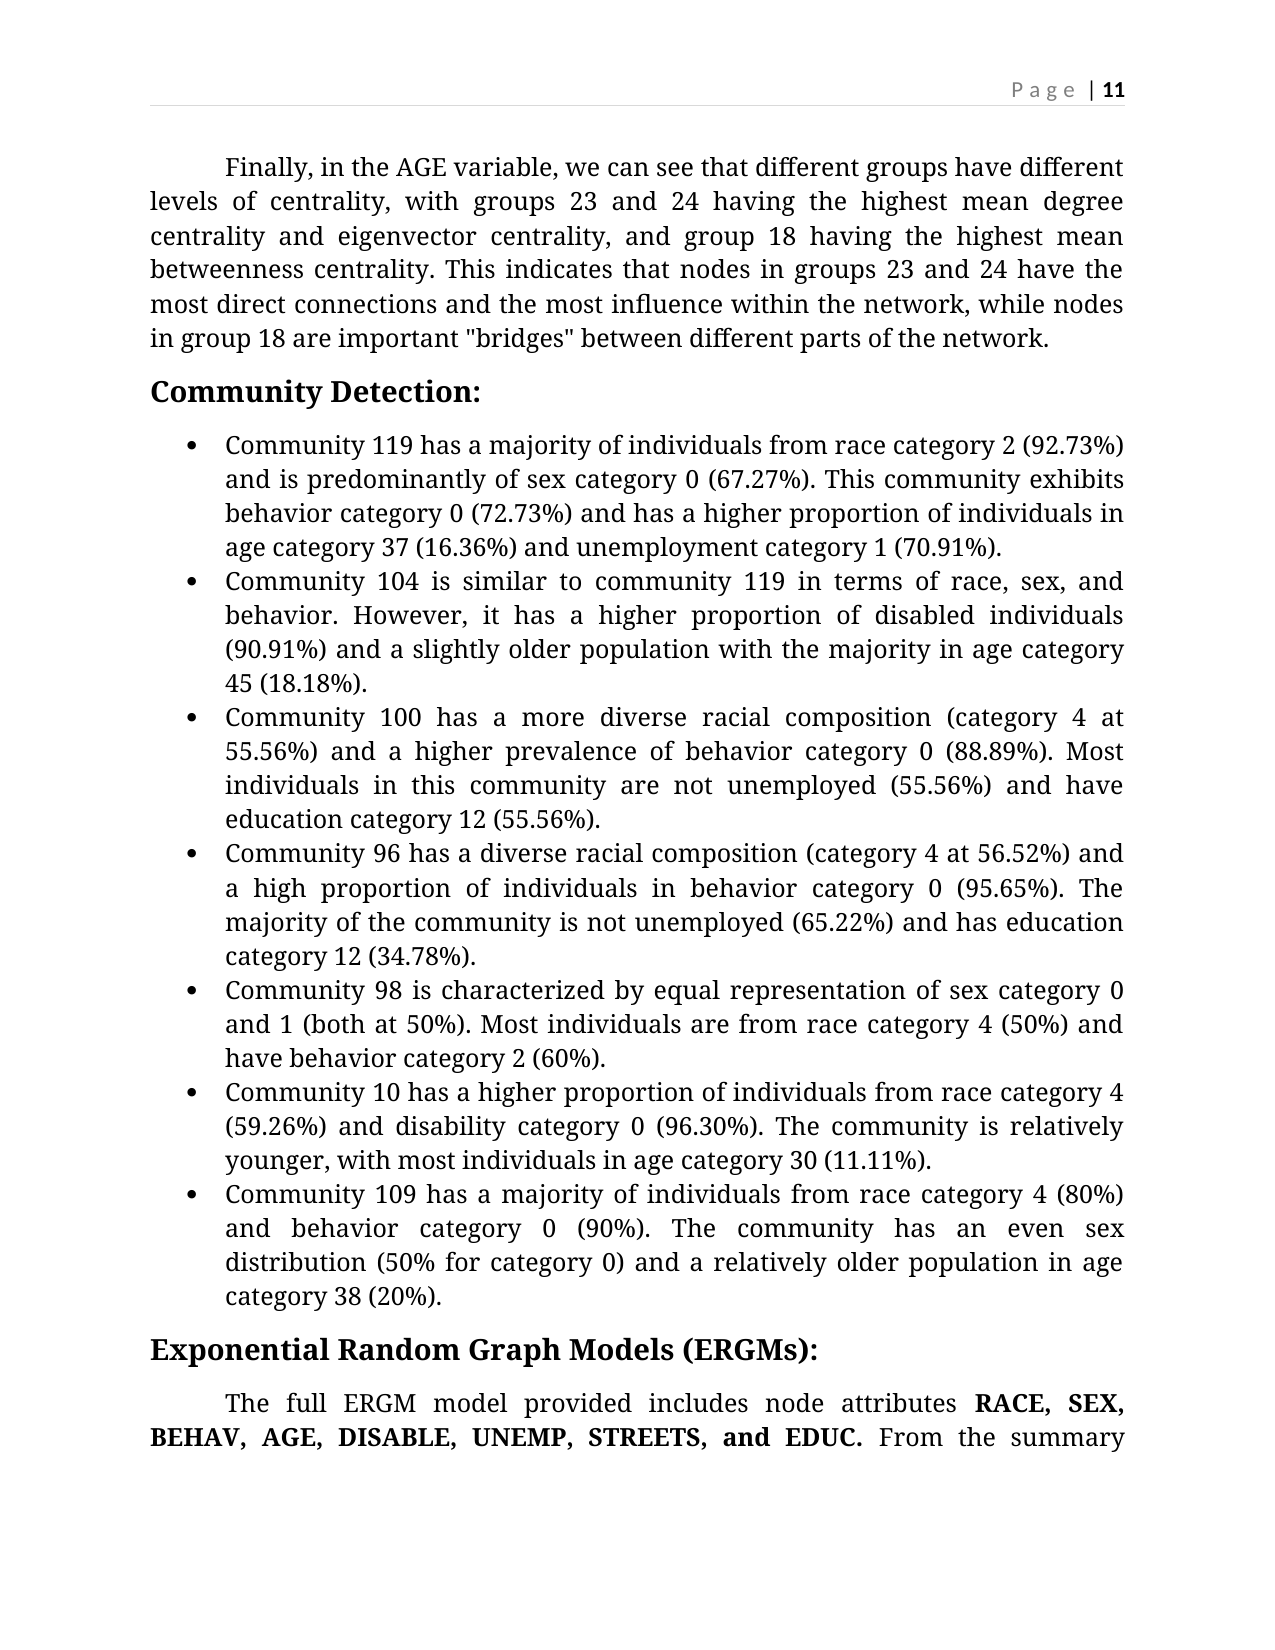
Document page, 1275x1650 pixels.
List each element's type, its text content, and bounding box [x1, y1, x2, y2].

list Community 109 has a majority of individuals from race category 4 (80%) and behavior category 0 (90%). The community has an even sex distribution (50% for category 0) and a relatively older population in age category 38 (20%). [187, 1177, 1125, 1313]
text Exponential Random Graph Models (ERGMs): [150, 1330, 1125, 1369]
list Community 119 has a majority of individuals from race category 2 (92.73%) and is predominantly of sex category 0 (67.27%). This community exhibits behavior category 0 (72.73%) and has a higher proportion of individuals in age category 37 (16.36%) and unemployment category 1 (70.91%). [187, 427, 1125, 564]
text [150, 1386, 1125, 1454]
list Community 98 is characterized by equal representation of sex category 0 and 1 (both at 50%). Most individuals are from race category 4 (50%) and have behavior category 2 (60%). [187, 972, 1125, 1074]
list Community 104 is similar to community 119 in terms of race, sex, and behavior. However, it has a higher proportion of disabled individuals (90.91%) and a slightly older population with the majority in age category 45 (18.18%). [187, 564, 1125, 700]
list Community 96 has a diverse racial composition (category 4 at 56.52%) and a high proportion of individuals in behavior category 0 (95.65%). The majority of the community is not unemployed (65.22%) and has education category 12 (34.78%). [187, 836, 1125, 972]
list Community 100 has a more diverse racial composition (category 4 at 55.56%) and a higher prevalence of behavior category 0 (88.89%). Most individuals in this community are not unemployed (55.56%) and have education category 12 (55.56%). [187, 700, 1125, 836]
text Community Detection: [150, 371, 1125, 411]
list Community 10 has a higher proportion of individuals from race category 4 (59.26%) and disability category 0 (96.30%). The community is relatively younger, with most individuals in age category 30 (11.11%). [187, 1074, 1125, 1177]
text Finally, in the AGE variable, we can see that different groups have different levels of centrality, with groups 23 and 24 having the highest mean degree centrality and eigenvector centrality, and group 18 having the highest mean betweenness centrality. This indicates that nodes in groups 23 and 24 have the most direct connections and the most influence within the network, while nodes in group 18 are important "bridges" between different parts of the network. [150, 150, 1125, 354]
